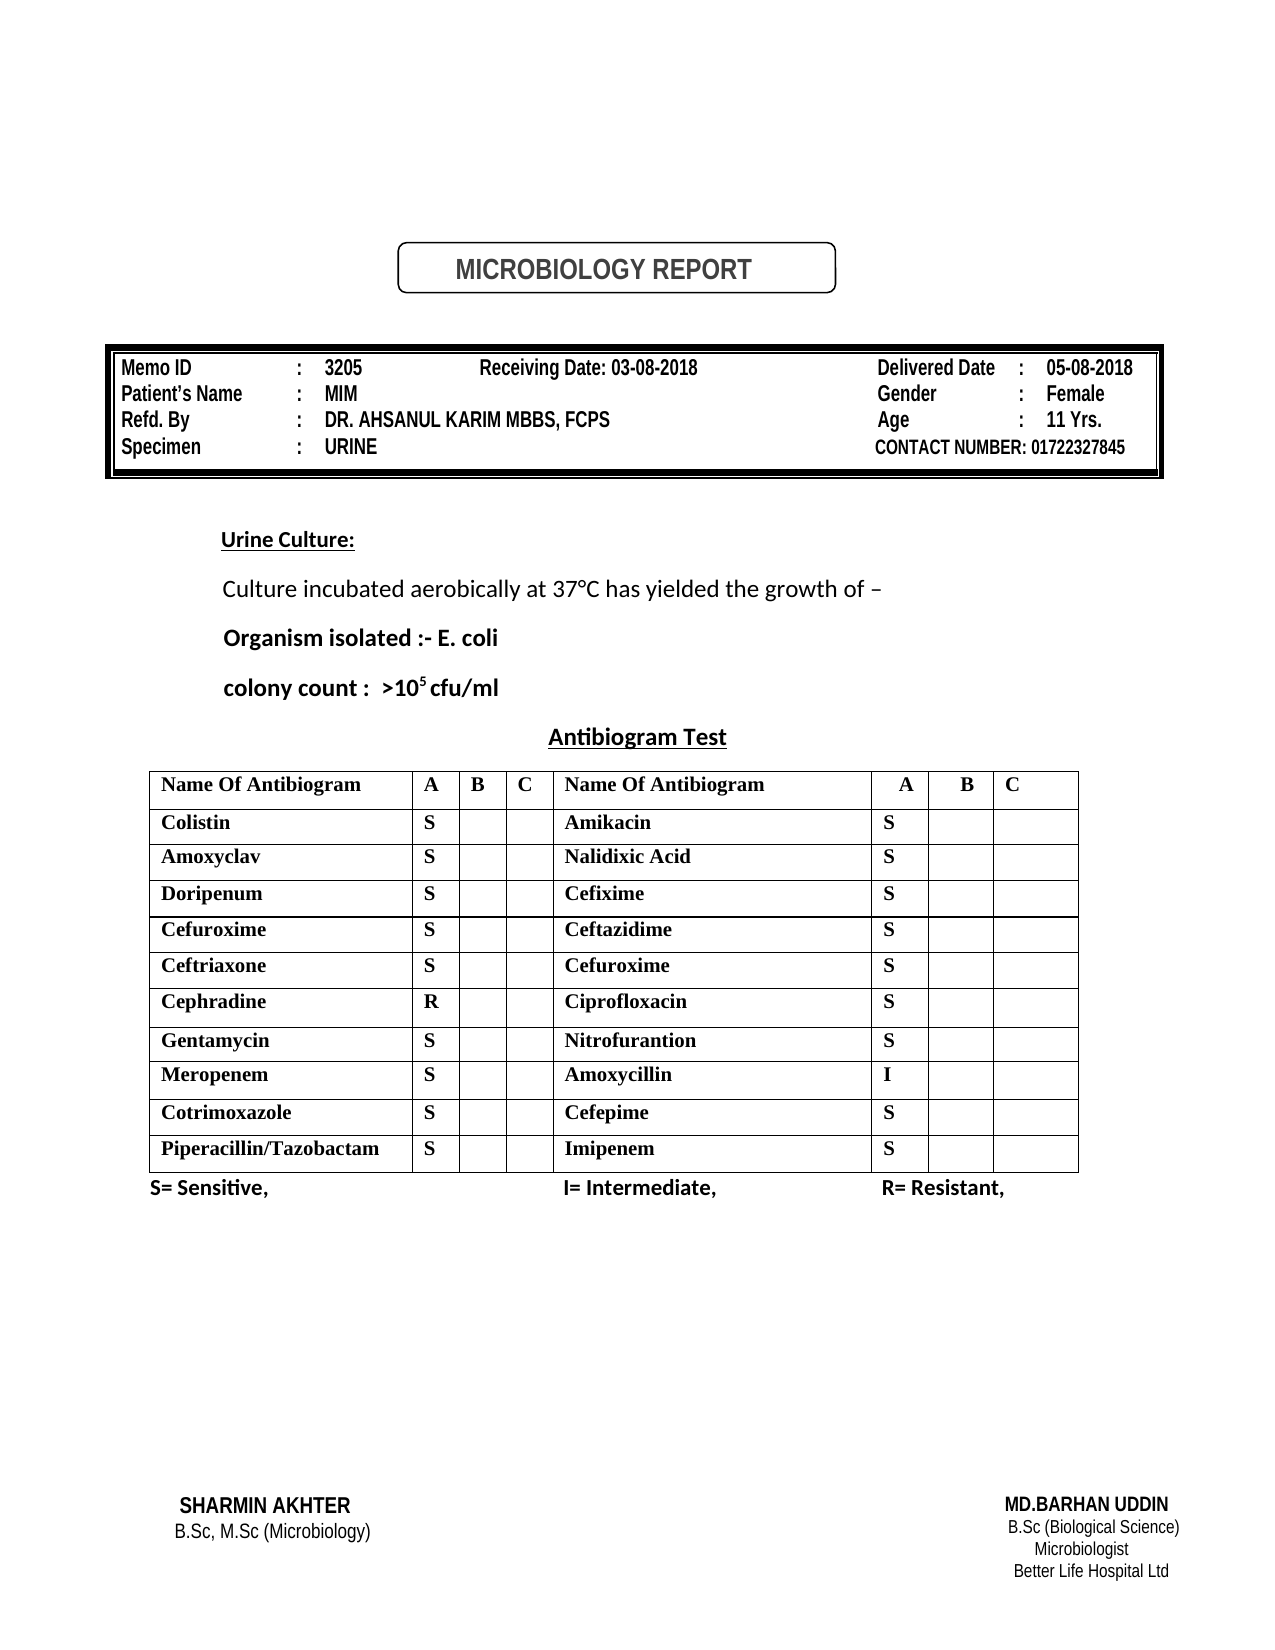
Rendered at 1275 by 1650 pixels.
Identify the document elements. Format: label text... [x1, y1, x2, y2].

table_header 3205 Receiving Date: 03-08-2018 [313, 354, 866, 380]
table_cell S [413, 953, 459, 988]
table_header C [994, 772, 1078, 809]
table_cell [460, 881, 506, 916]
table_cell Ceftriaxone [150, 953, 412, 988]
table_cell [460, 918, 506, 952]
table_cell URINE CONTACT NUMBER: 01722327845 [313, 433, 1156, 469]
table_cell Cefepime [554, 1100, 871, 1135]
table_cell [994, 881, 1078, 916]
table_cell [994, 810, 1078, 843]
table_cell Amoxycillin [554, 1062, 871, 1099]
table_cell S [872, 881, 928, 916]
table_cell [994, 989, 1078, 1027]
text Organism isolated :- E. coli [150, 622, 1125, 653]
table_cell [929, 989, 993, 1027]
table_header Name Of Antibiogram [150, 772, 412, 809]
table_cell R [413, 989, 459, 1027]
table_cell S [413, 1062, 459, 1099]
table_header A [413, 772, 459, 809]
text Culture incubated aerobically at 37°C has yielded the growth of – [150, 573, 1125, 603]
table_cell [507, 810, 553, 843]
table_cell S [872, 918, 928, 952]
table_cell Gentamycin [150, 1028, 412, 1061]
table_cell [929, 1062, 993, 1099]
table_cell S [872, 810, 928, 843]
table_cell [994, 953, 1078, 988]
table_header : [285, 354, 313, 380]
table_cell : [1007, 380, 1035, 406]
table_cell DR. AHSANUL KARIM MBBS, FCPS [313, 406, 866, 433]
table_cell Cotrimoxazole [150, 1100, 412, 1135]
table_cell [460, 953, 506, 988]
table_cell Cefuroxime [554, 953, 871, 988]
table_header Memo ID [115, 354, 285, 380]
table_cell Nalidixic Acid [554, 845, 871, 880]
table_header Name Of Antibiogram [554, 772, 871, 809]
table_cell S [413, 1028, 459, 1061]
table_cell [507, 1028, 553, 1061]
table_cell Amoxyclav [150, 845, 412, 880]
table_cell S [872, 1100, 928, 1135]
table_cell [929, 918, 993, 952]
table_cell MIM [313, 380, 866, 406]
table_cell [460, 1062, 506, 1099]
table_cell [994, 845, 1078, 880]
table_cell [460, 1028, 506, 1061]
table_cell Female [1035, 380, 1156, 406]
table_cell Patient’s Name [115, 380, 285, 406]
table_cell [460, 1100, 506, 1135]
table_cell : [285, 433, 313, 469]
table_header 05-08-2018 [1035, 354, 1156, 380]
table_cell [507, 918, 553, 952]
table_cell S [413, 1136, 459, 1172]
table_cell Refd. By [115, 406, 285, 433]
table_cell : [285, 380, 313, 406]
table_cell [994, 1028, 1078, 1061]
table_cell Cephradine [150, 989, 412, 1027]
table_cell [929, 881, 993, 916]
table_header B [460, 772, 506, 809]
table_cell Nitrofurantion [554, 1028, 871, 1061]
table_cell [929, 953, 993, 988]
text Urine Culture: [150, 526, 1125, 553]
table_header A [872, 772, 928, 809]
table_cell Meropenem [150, 1062, 412, 1099]
table_cell S [872, 989, 928, 1027]
table_cell S [872, 845, 928, 880]
table_cell Piperacillin/Tazobactam [150, 1136, 412, 1172]
table_cell S [413, 1100, 459, 1135]
table_cell S [413, 845, 459, 880]
table_cell : [1007, 406, 1035, 433]
table_cell Ceftazidime [554, 918, 871, 952]
table_cell [929, 1100, 993, 1135]
table_cell [507, 953, 553, 988]
table_cell [507, 1136, 553, 1172]
table_cell Cefixime [554, 881, 871, 916]
table_cell [994, 1136, 1078, 1172]
table_header Delivered Date [866, 354, 1007, 380]
table_cell [460, 810, 506, 843]
table_cell [507, 845, 553, 880]
table_cell [507, 1062, 553, 1099]
table_cell S [413, 918, 459, 952]
table_cell [507, 989, 553, 1027]
table_cell S [413, 881, 459, 916]
table_cell Doripenum [150, 881, 412, 916]
table_header B [929, 772, 993, 809]
text S= Sensitive, I= Intermediate, R= Resistant, [150, 1173, 1125, 1201]
table_cell Cefuroxime [150, 918, 412, 952]
table_cell : [285, 406, 313, 433]
table_cell 11 Yrs. [1035, 406, 1156, 433]
text Antibiogram Test [150, 721, 1125, 752]
table_cell [460, 989, 506, 1027]
table_header : [1007, 354, 1035, 380]
table_cell [507, 881, 553, 916]
table_cell S [872, 1136, 928, 1172]
text colony count : >105 cfu/ml [150, 672, 1125, 702]
table_cell [929, 810, 993, 843]
table_cell Gender [866, 380, 1007, 406]
table_cell Age [866, 406, 1007, 433]
table_cell [929, 1028, 993, 1061]
table_cell Specimen [115, 433, 285, 469]
table_cell [994, 918, 1078, 952]
table_cell [929, 1136, 993, 1172]
table_cell Amikacin [554, 810, 871, 843]
table_cell [929, 845, 993, 880]
table_cell S [413, 810, 459, 843]
table_cell Colistin [150, 810, 412, 843]
table_cell Imipenem [554, 1136, 871, 1172]
table_header C [507, 772, 553, 809]
table_cell [460, 845, 506, 880]
table_cell [994, 1100, 1078, 1135]
table_cell [994, 1062, 1078, 1099]
table_cell S [872, 1028, 928, 1061]
table_cell [460, 1136, 506, 1172]
table_cell S [872, 953, 928, 988]
table_cell I [872, 1062, 928, 1099]
table_cell Ciprofloxacin [554, 989, 871, 1027]
table_cell [507, 1100, 553, 1135]
